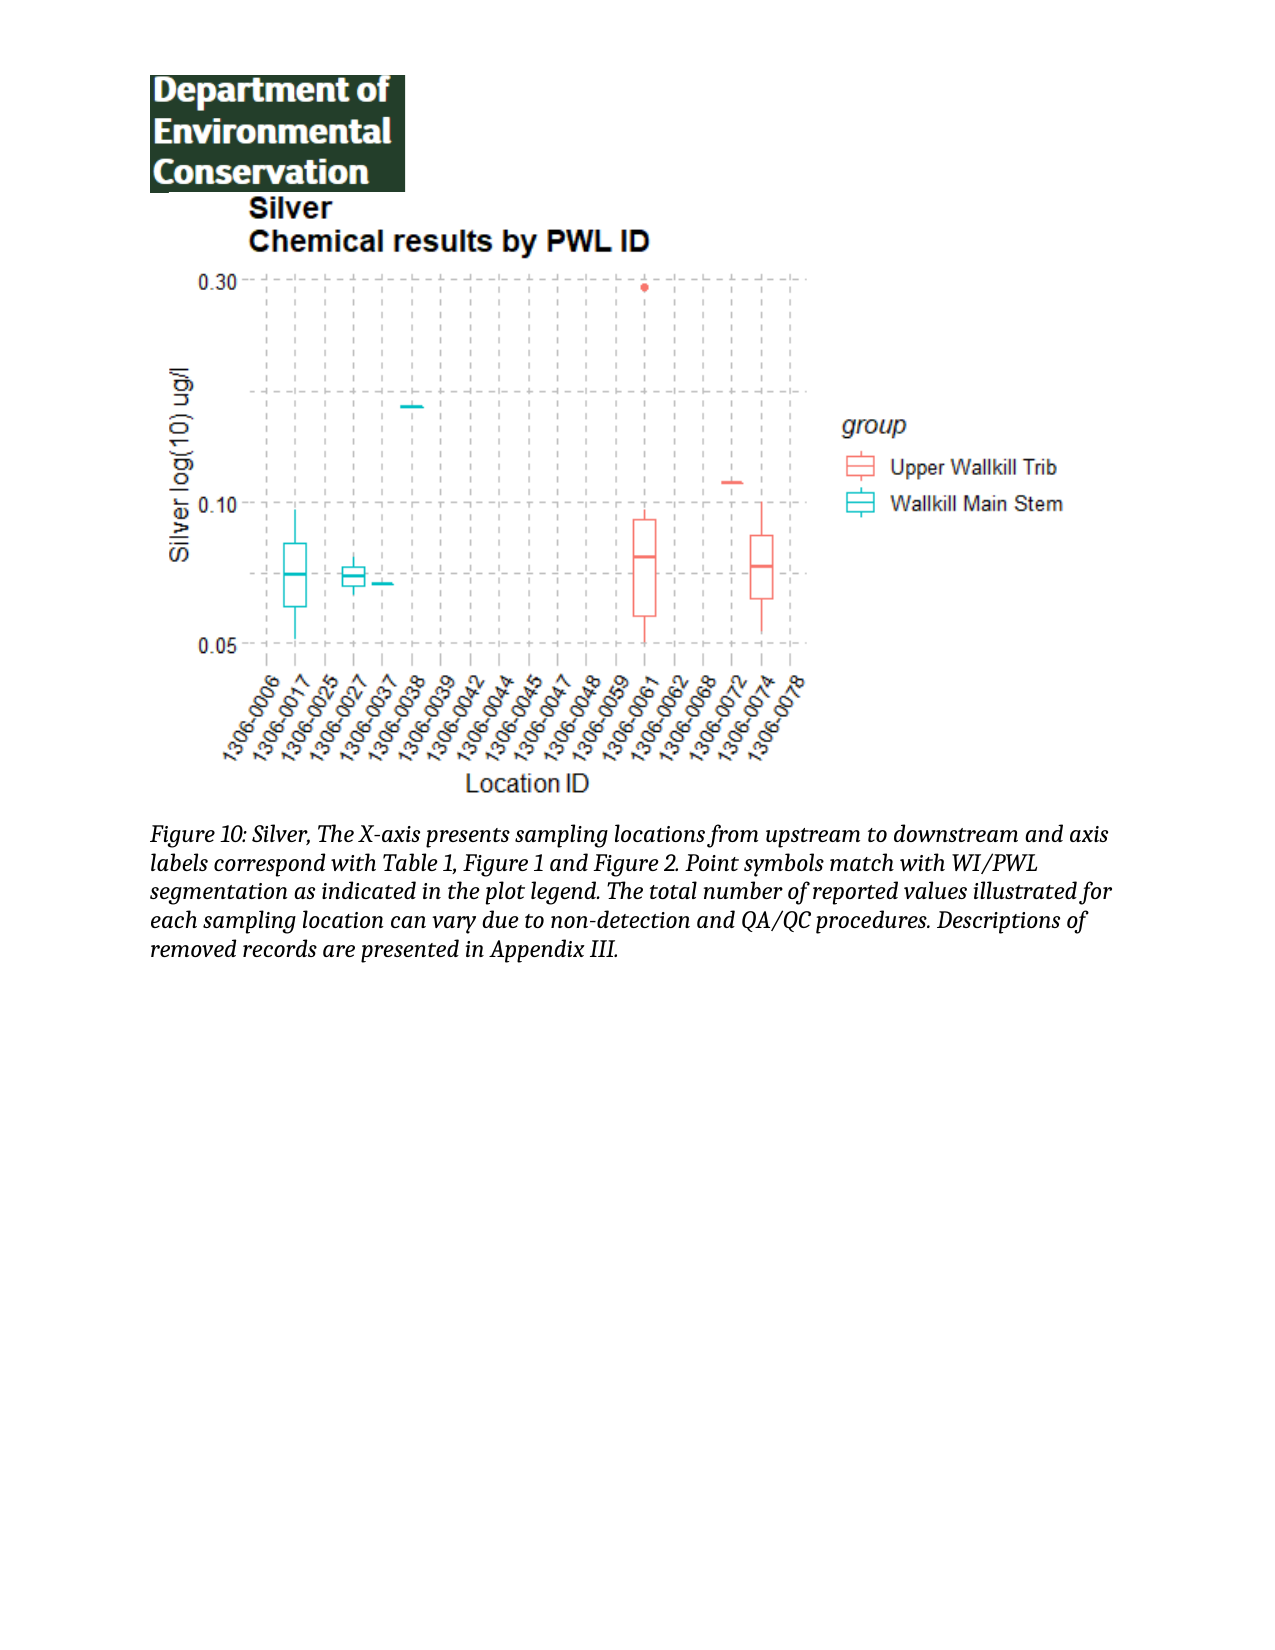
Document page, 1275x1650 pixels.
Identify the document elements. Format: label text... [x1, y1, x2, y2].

text Figure 10: Silver, The X-axis presents sampling locations from upstream to downstream and axis labels correspond with Table 1, Figure 1 and Figure 2. Point symbols match with WI/PWL segmentation as indicated in the plot legend. The total number of reported values illustrated for each sampling location can vary due to non-detection and QA/QC procedures. Descriptions of removed records are presented in Appendix III. [150, 820, 1125, 963]
picture [150, 75, 1079, 799]
